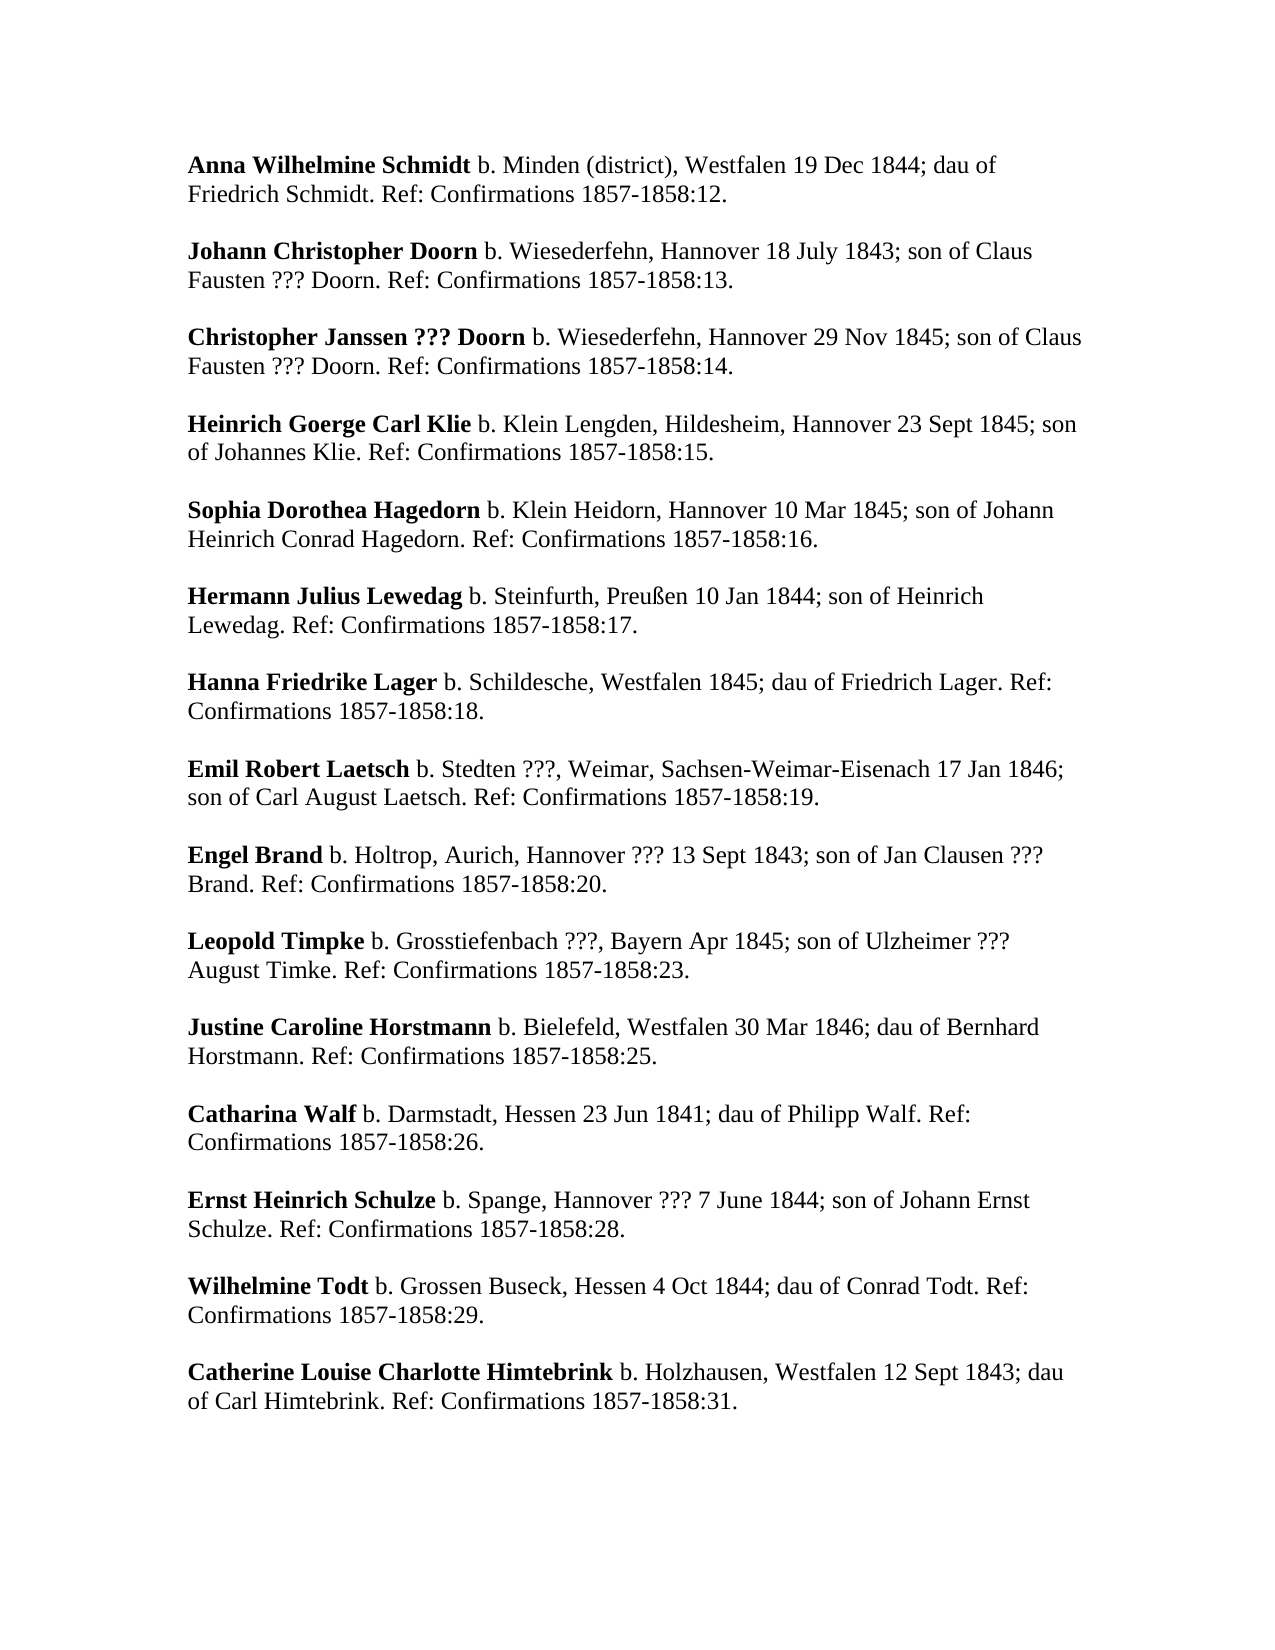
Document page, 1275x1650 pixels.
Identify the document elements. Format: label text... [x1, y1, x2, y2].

text Justine Caroline Horstmann b. Bielefeld, Westfalen 30 Mar 1846; dau of Bernhard Horstmann. Ref: Confirmations 1857-1858:25. [187, 1012, 1087, 1070]
text Johann Christopher Doorn b. Wiesederfehn, Hannover 18 July 1843; son of Claus Fausten ??? Doorn. Ref: Confirmations 1857-1858:13. [187, 236, 1087, 294]
text Engel Brand b. Holtrop, Aurich, Hannover ??? 13 Sept 1843; son of Jan Clausen ??? Brand. Ref: Confirmations 1857-1858:20. [187, 840, 1087, 897]
text Christopher Janssen ??? Doorn b. Wiesederfehn, Hannover 29 Nov 1845; son of Claus Fausten ??? Doorn. Ref: Confirmations 1857-1858:14. [187, 322, 1087, 380]
text Catherine Louise Charlotte Himtebrink b. Holzhausen, Westfalen 12 Sept 1843; dau of Carl Himtebrink. Ref: Confirmations 1857-1858:31. [187, 1357, 1087, 1415]
text Emil Robert Laetsch b. Stedten ???, Weimar, Sachsen-Weimar-Eisenach 17 Jan 1846; son of Carl August Laetsch. Ref: Confirmations 1857-1858:19. [187, 754, 1087, 811]
text Wilhelmine Todt b. Grossen Buseck, Hessen 4 Oct 1844; dau of Conrad Todt. Ref: Confirmations 1857-1858:29. [187, 1271, 1087, 1329]
text Anna Wilhelmine Schmidt b. Minden (district), Westfalen 19 Dec 1844; dau of Friedrich Schmidt. Ref: Confirmations 1857-1858:12. [187, 150, 1087, 207]
text Ernst Heinrich Schulze b. Spange, Hannover ??? 7 June 1844; son of Johann Ernst Schulze. Ref: Confirmations 1857-1858:28. [187, 1185, 1087, 1242]
text Heinrich Goerge Carl Klie b. Klein Lengden, Hildesheim, Hannover 23 Sept 1845; son of Johannes Klie. Ref: Confirmations 1857-1858:15. [187, 409, 1087, 466]
text Hermann Julius Lewedag b. Steinfurth, Preußen 10 Jan 1844; son of Heinrich Lewedag. Ref: Confirmations 1857-1858:17. [187, 581, 1087, 639]
text Catharina Walf b. Darmstadt, Hessen 23 Jun 1841; dau of Philipp Walf. Ref: Confirmations 1857-1858:26. [187, 1099, 1087, 1156]
text Sophia Dorothea Hagedorn b. Klein Heidorn, Hannover 10 Mar 1845; son of Johann Heinrich Conrad Hagedorn. Ref: Confirmations 1857-1858:16. [187, 495, 1087, 552]
text Leopold Timpke b. Grosstiefenbach ???, Bayern Apr 1845; son of Ulzheimer ??? August Timke. Ref: Confirmations 1857-1858:23. [187, 926, 1087, 984]
text Hanna Friedrike Lager b. Schildesche, Westfalen 1845; dau of Friedrich Lager. Ref: Confirmations 1857-1858:18. [187, 667, 1087, 725]
